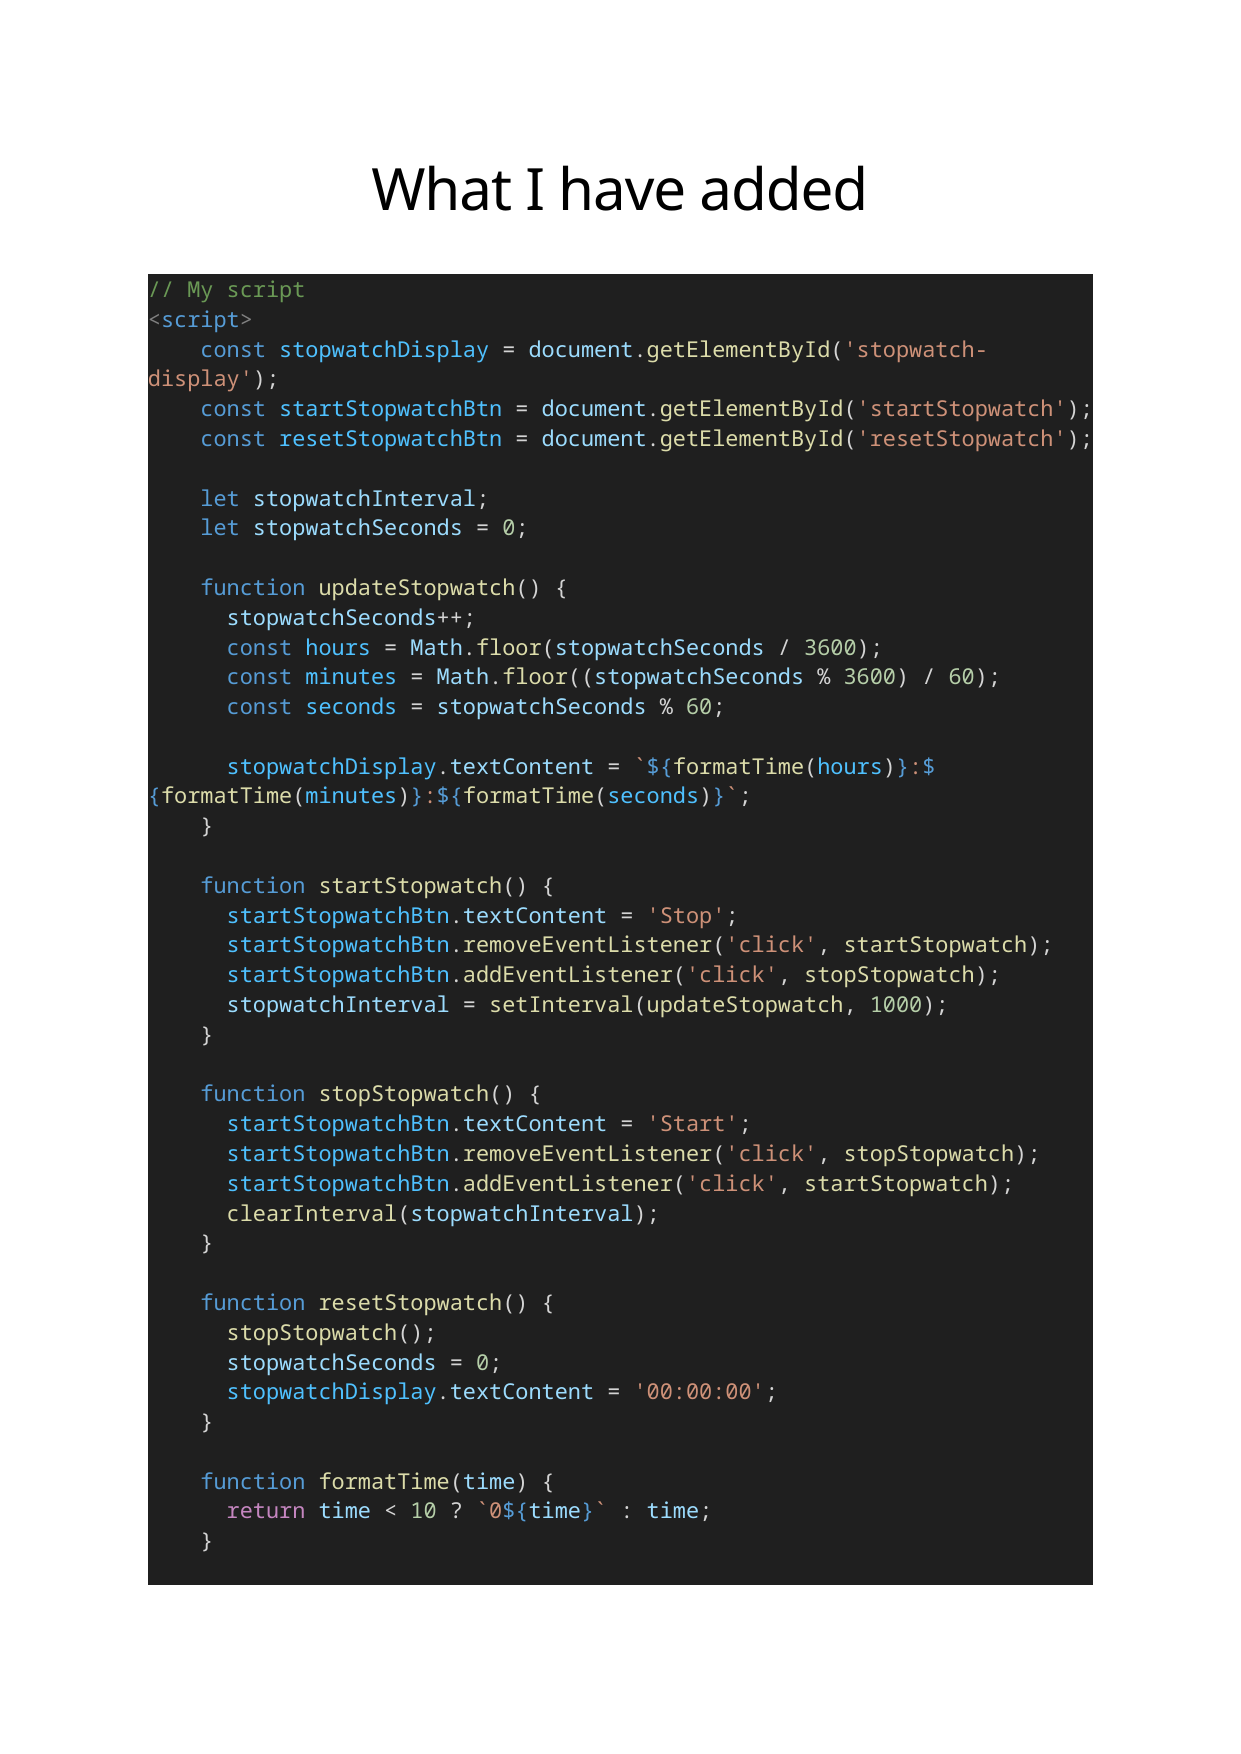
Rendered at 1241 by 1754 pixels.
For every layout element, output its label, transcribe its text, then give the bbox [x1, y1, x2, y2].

text const resetStopwatchBtn = document.getElementById('resetStopwatch'); [148, 423, 1093, 453]
text startStopwatchBtn.removeEventListener('click', stopStopwatch); [148, 1138, 1093, 1168]
text function stopStopwatch() { [148, 1078, 1093, 1108]
text const hours = Math.floor(stopwatchSeconds / 3600); [148, 631, 1093, 661]
title What I have added [148, 148, 1093, 227]
text const minutes = Math.floor((stopwatchSeconds % 3600) / 60); [148, 661, 1093, 691]
text function resetStopwatch() { [148, 1287, 1093, 1317]
text stopwatchDisplay.textContent = `${formatTime(hours)}:${formatTime(minutes)}:${formatTime(seconds)}`; [148, 751, 1093, 810]
text stopwatchDisplay.textContent = '00:00:00'; [148, 1376, 1093, 1406]
text } [148, 1406, 1093, 1436]
text function startStopwatch() { [148, 870, 1093, 899]
text startStopwatchBtn.addEventListener('click', startStopwatch); [148, 1168, 1093, 1197]
text const seconds = stopwatchSeconds % 60; [148, 691, 1093, 721]
text } [148, 1019, 1093, 1048]
text // My script [148, 274, 1093, 304]
text startStopwatchBtn.textContent = 'Stop'; [148, 899, 1093, 929]
text stopStopwatch(); [148, 1317, 1093, 1346]
text startStopwatchBtn.addEventListener('click', stopStopwatch); [148, 959, 1093, 989]
text function updateStopwatch() { [148, 572, 1093, 602]
text const stopwatchDisplay = document.getElementById('stopwatch-display'); [148, 333, 1093, 393]
text stopwatchSeconds++; [148, 602, 1093, 631]
text let stopwatchSeconds = 0; [148, 512, 1093, 542]
text return time < 10 ? `0${time}` : time; [148, 1495, 1093, 1525]
text stopwatchInterval = setInterval(updateStopwatch, 1000); [148, 989, 1093, 1019]
text startStopwatchBtn.removeEventListener('click', startStopwatch); [148, 929, 1093, 959]
text function formatTime(time) { [148, 1466, 1093, 1495]
text } [148, 810, 1093, 840]
text clearInterval(stopwatchInterval); [148, 1197, 1093, 1227]
text } [148, 1227, 1093, 1257]
text stopwatchSeconds = 0; [148, 1346, 1093, 1376]
text const startStopwatchBtn = document.getElementById('startStopwatch'); [148, 393, 1093, 423]
text } [148, 1525, 1093, 1555]
text startStopwatchBtn.textContent = 'Start'; [148, 1108, 1093, 1138]
text let stopwatchInterval; [148, 482, 1093, 512]
text <script> [148, 304, 1093, 333]
